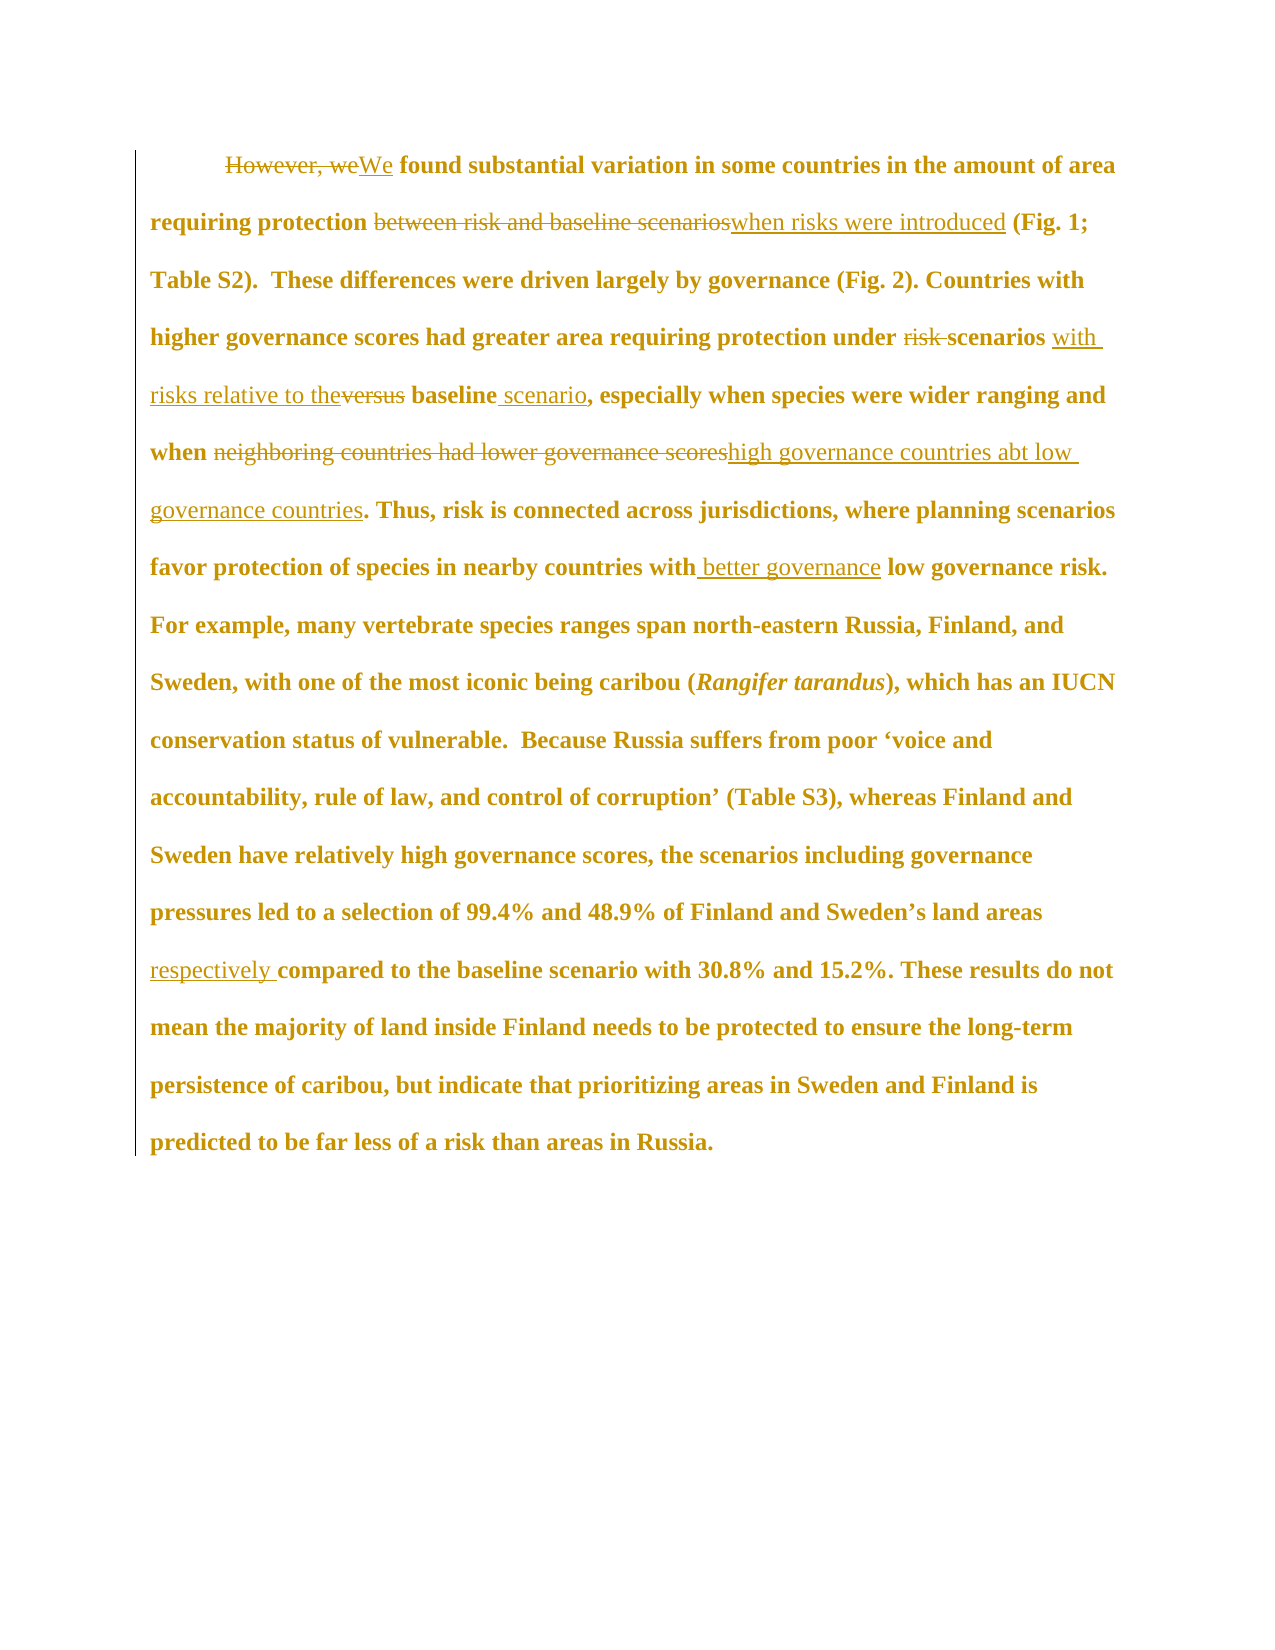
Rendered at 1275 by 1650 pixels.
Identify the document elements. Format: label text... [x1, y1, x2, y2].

text found substantial variation in some countries in the amount of area requiring protection (Fig. 1; Table S2). These differences were driven largely by governance (Fig. 2). Countries with higher governance scores had greater area requiring protection under scenarios baseline, especially when species were wider ranging and when . Thus, risk is connected across jurisdictions, where planning scenarios favor protection of species in nearby countries with low governance risk. For example, many vertebrate species ranges span north-eastern Russia, Finland, and Sweden, with one of the most iconic being caribou (Rangifer tarandus), which has an IUCN conservation status of vulnerable. Because Russia suffers from poor ‘voice and accountability, rule of law, and control of corruption’ (Table S3), whereas Finland and Sweden have relatively high governance scores, the scenarios including governance pressures led to a selection of 99.4% and 48.9% of Finland and Sweden’s land areas compared to the baseline scenario with 30.8% and 15.2%. These results do not mean the majority of land inside Finland needs to be protected to ensure the long-term persistence of caribou, but indicate that prioritizing areas in Sweden and Finland is predicted to be far less of a risk than areas in Russia. [150, 150, 1125, 1156]
